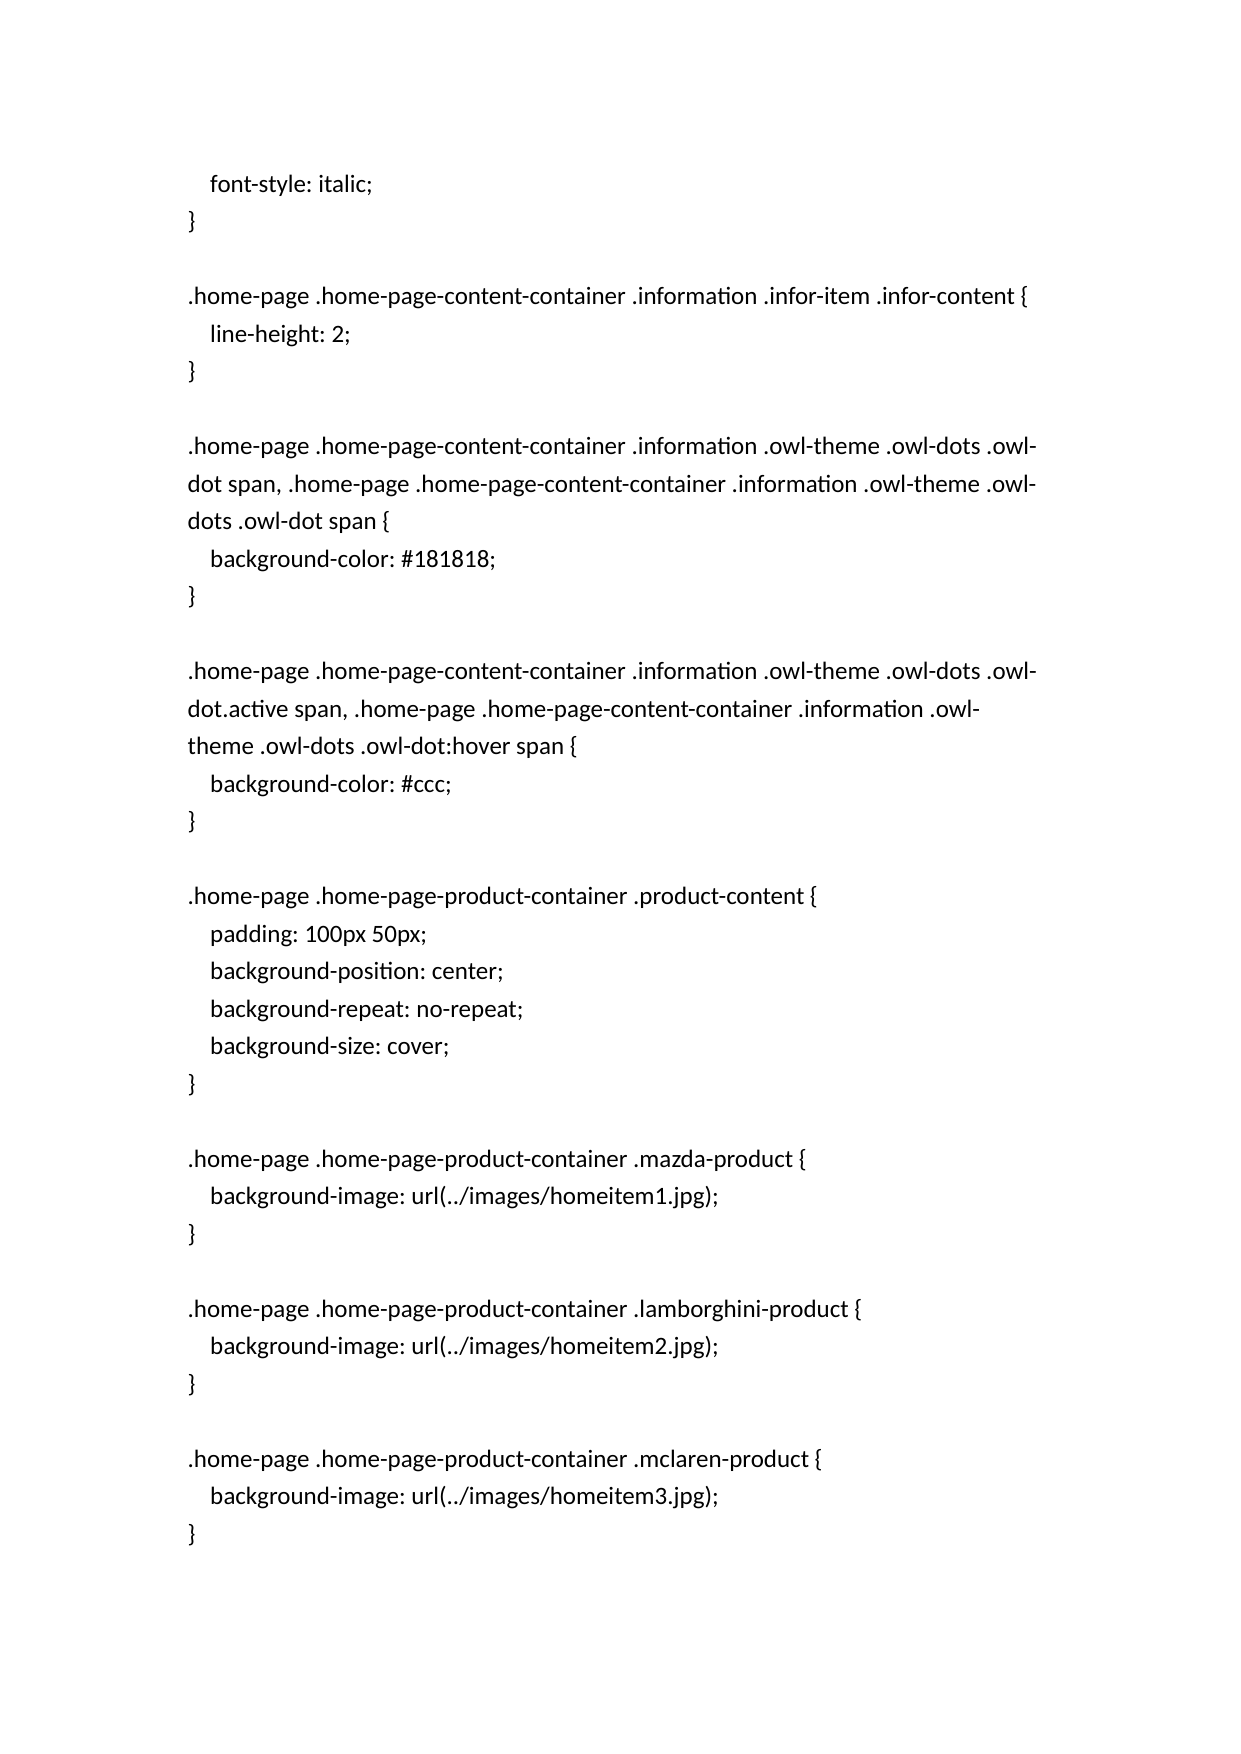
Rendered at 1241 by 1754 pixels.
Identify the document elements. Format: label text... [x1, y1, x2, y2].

text background-color: #ccc; [187, 764, 1053, 802]
text .home-page .home-page-content-container .information .owl-theme .owl-dots .owl-dot.active span, .home-page .home-page-content-container .information .owl-theme .owl-dots .owl-dot:hover span { [187, 652, 1053, 764]
text } [187, 352, 1053, 389]
text background-size: cover; [187, 1027, 1053, 1064]
text } [187, 802, 1053, 839]
text } [187, 577, 1053, 614]
text background-color: #181818; [187, 539, 1053, 577]
text background-repeat: no-repeat; [187, 989, 1053, 1027]
text background-position: center; [187, 952, 1053, 989]
text .home-page .home-page-product-container .mazda-product { [187, 1139, 1053, 1177]
text line-height: 2; [187, 314, 1053, 352]
text } [187, 202, 1053, 239]
text .home-page .home-page-content-container .information .owl-theme .owl-dots .owl-dot span, .home-page .home-page-content-container .information .owl-theme .owl-dots .owl-dot span { [187, 427, 1053, 539]
text font-style: italic; [187, 164, 1053, 202]
text .home-page .home-page-product-container .lamborghini-product { [187, 1289, 1053, 1327]
text background-image: url(../images/homeitem1.jpg); [187, 1177, 1053, 1214]
text } [187, 1214, 1053, 1252]
text } [187, 1364, 1053, 1402]
text .home-page .home-page-product-container .product-content { [187, 877, 1053, 914]
text } [187, 1514, 1053, 1552]
text background-image: url(../images/homeitem2.jpg); [187, 1327, 1053, 1364]
text .home-page .home-page-content-container .information .infor-item .infor-content { [187, 277, 1053, 314]
text .home-page .home-page-product-container .mclaren-product { [187, 1439, 1053, 1477]
text padding: 100px 50px; [187, 914, 1053, 952]
text } [187, 1064, 1053, 1102]
text background-image: url(../images/homeitem3.jpg); [187, 1477, 1053, 1514]
